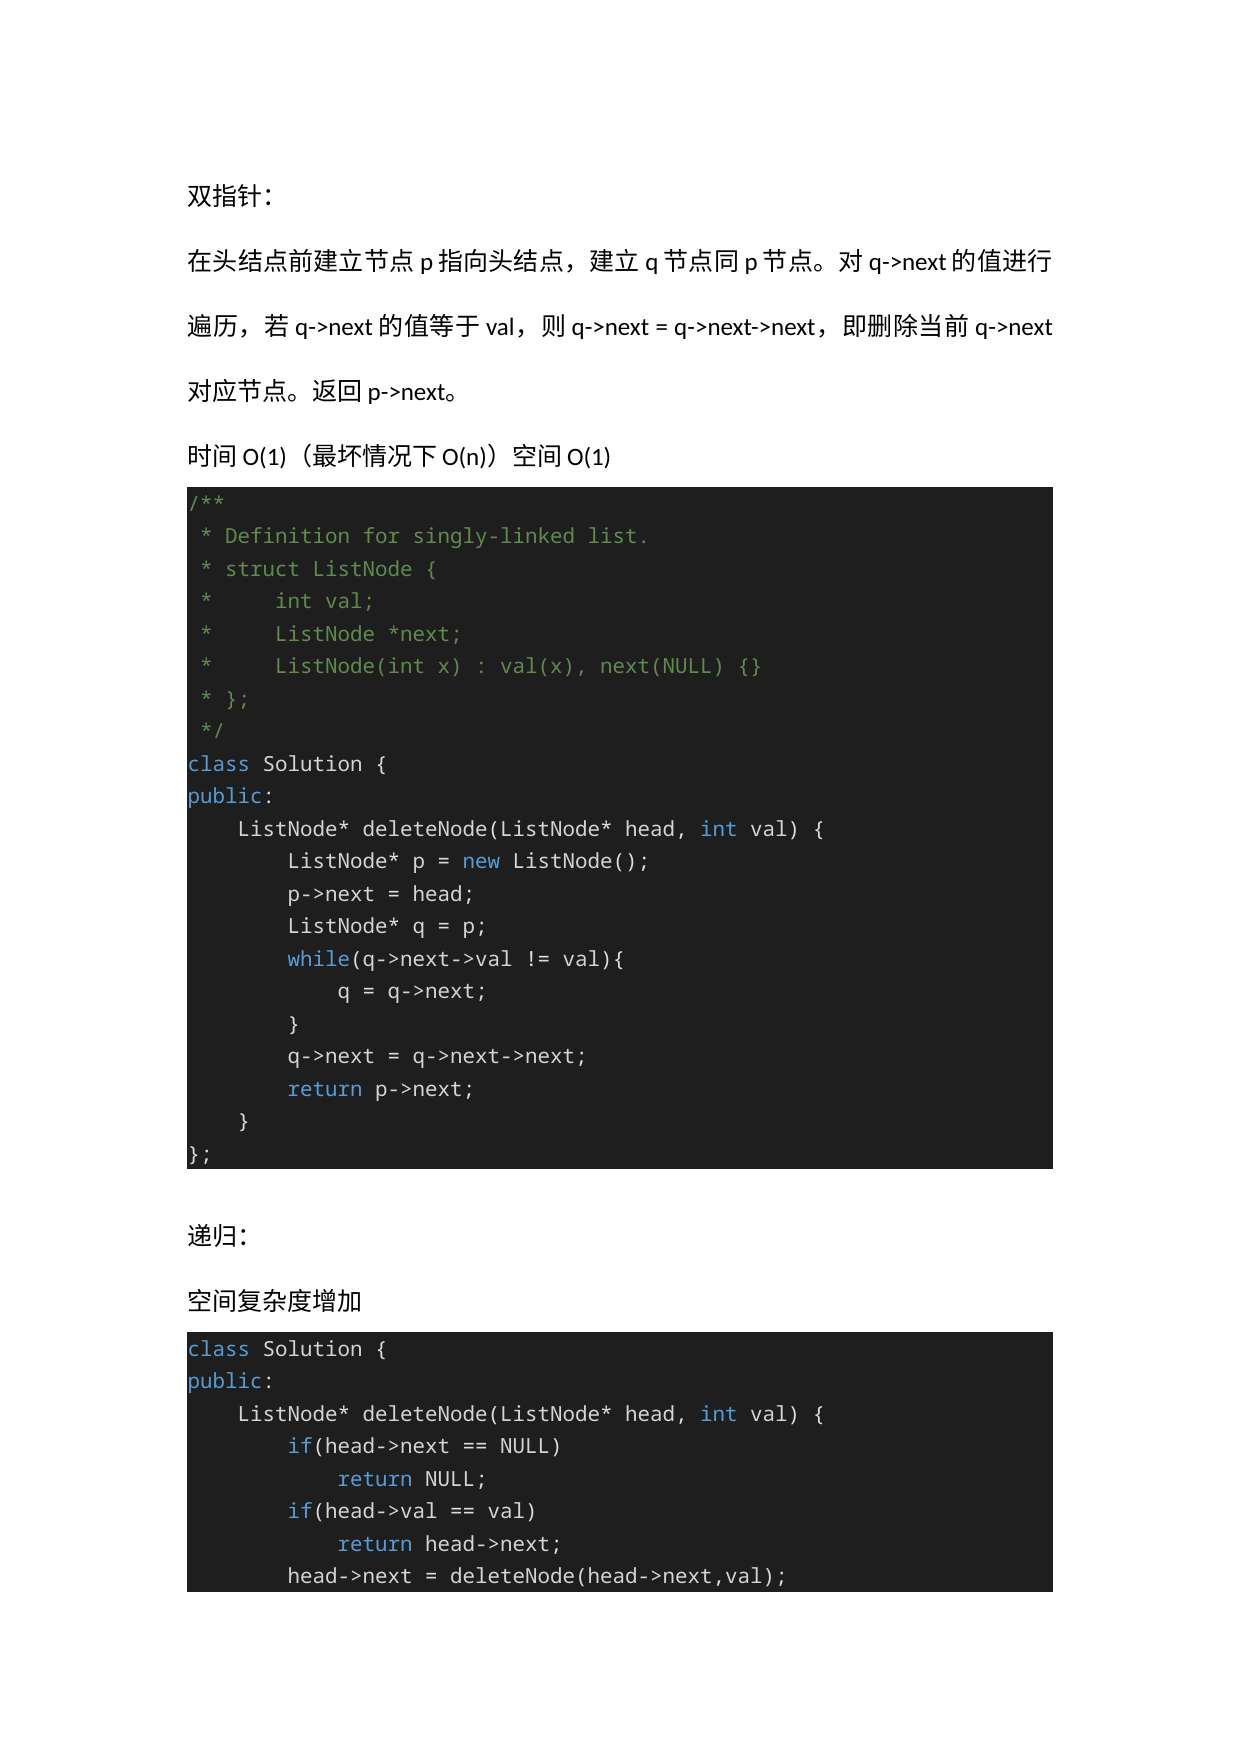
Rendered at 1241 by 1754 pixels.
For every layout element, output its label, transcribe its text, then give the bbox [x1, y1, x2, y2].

text if(head->val == val) [187, 1494, 1053, 1527]
text ListNode* p = new ListNode(); [187, 844, 1053, 877]
text q->next = q->next->next; [187, 1039, 1053, 1072]
text }; [187, 1137, 1053, 1169]
text class Solution { [187, 747, 1053, 779]
text * Definition for singly-linked list. [187, 519, 1053, 552]
text 在头结点前建立节点p指向头结点，建立q节点同p节点。对q->next的值进行遍历，若q->next的值等于val，则q->next = q->next->next，即删除当前q->next对应节点。返回p->next。 [187, 227, 1053, 422]
text head->next = deleteNode(head->next,val); [187, 1559, 1053, 1592]
text /** [187, 487, 1053, 519]
text */ [187, 714, 1053, 747]
text public: [187, 779, 1053, 812]
text if(head->next == NULL) [187, 1429, 1053, 1462]
text return head->next; [187, 1527, 1053, 1559]
text 双指针： [187, 162, 1053, 227]
text ListNode* deleteNode(ListNode* head, int val) { [187, 1397, 1053, 1429]
text 时间O(1)（最坏情况下O(n)）空间O(1) [187, 422, 1053, 487]
text * ListNode(int x) : val(x), next(NULL) {} [187, 649, 1053, 682]
text * struct ListNode { [187, 552, 1053, 584]
text return p->next; [187, 1072, 1053, 1104]
text return NULL; [187, 1462, 1053, 1494]
text 递归： [187, 1202, 1053, 1267]
text while(q->next->val != val){ [187, 942, 1053, 974]
text } [187, 1104, 1053, 1137]
text ListNode* q = p; [187, 909, 1053, 942]
text * }; [187, 682, 1053, 714]
text q = q->next; [187, 974, 1053, 1007]
text } [187, 1007, 1053, 1039]
text p->next = head; [187, 877, 1053, 909]
text 空间复杂度增加 [187, 1267, 1053, 1332]
text ListNode* deleteNode(ListNode* head, int val) { [187, 812, 1053, 844]
text class Solution { [187, 1332, 1053, 1364]
text * int val; [187, 584, 1053, 617]
text public: [187, 1364, 1053, 1397]
text * ListNode *next; [187, 617, 1053, 649]
